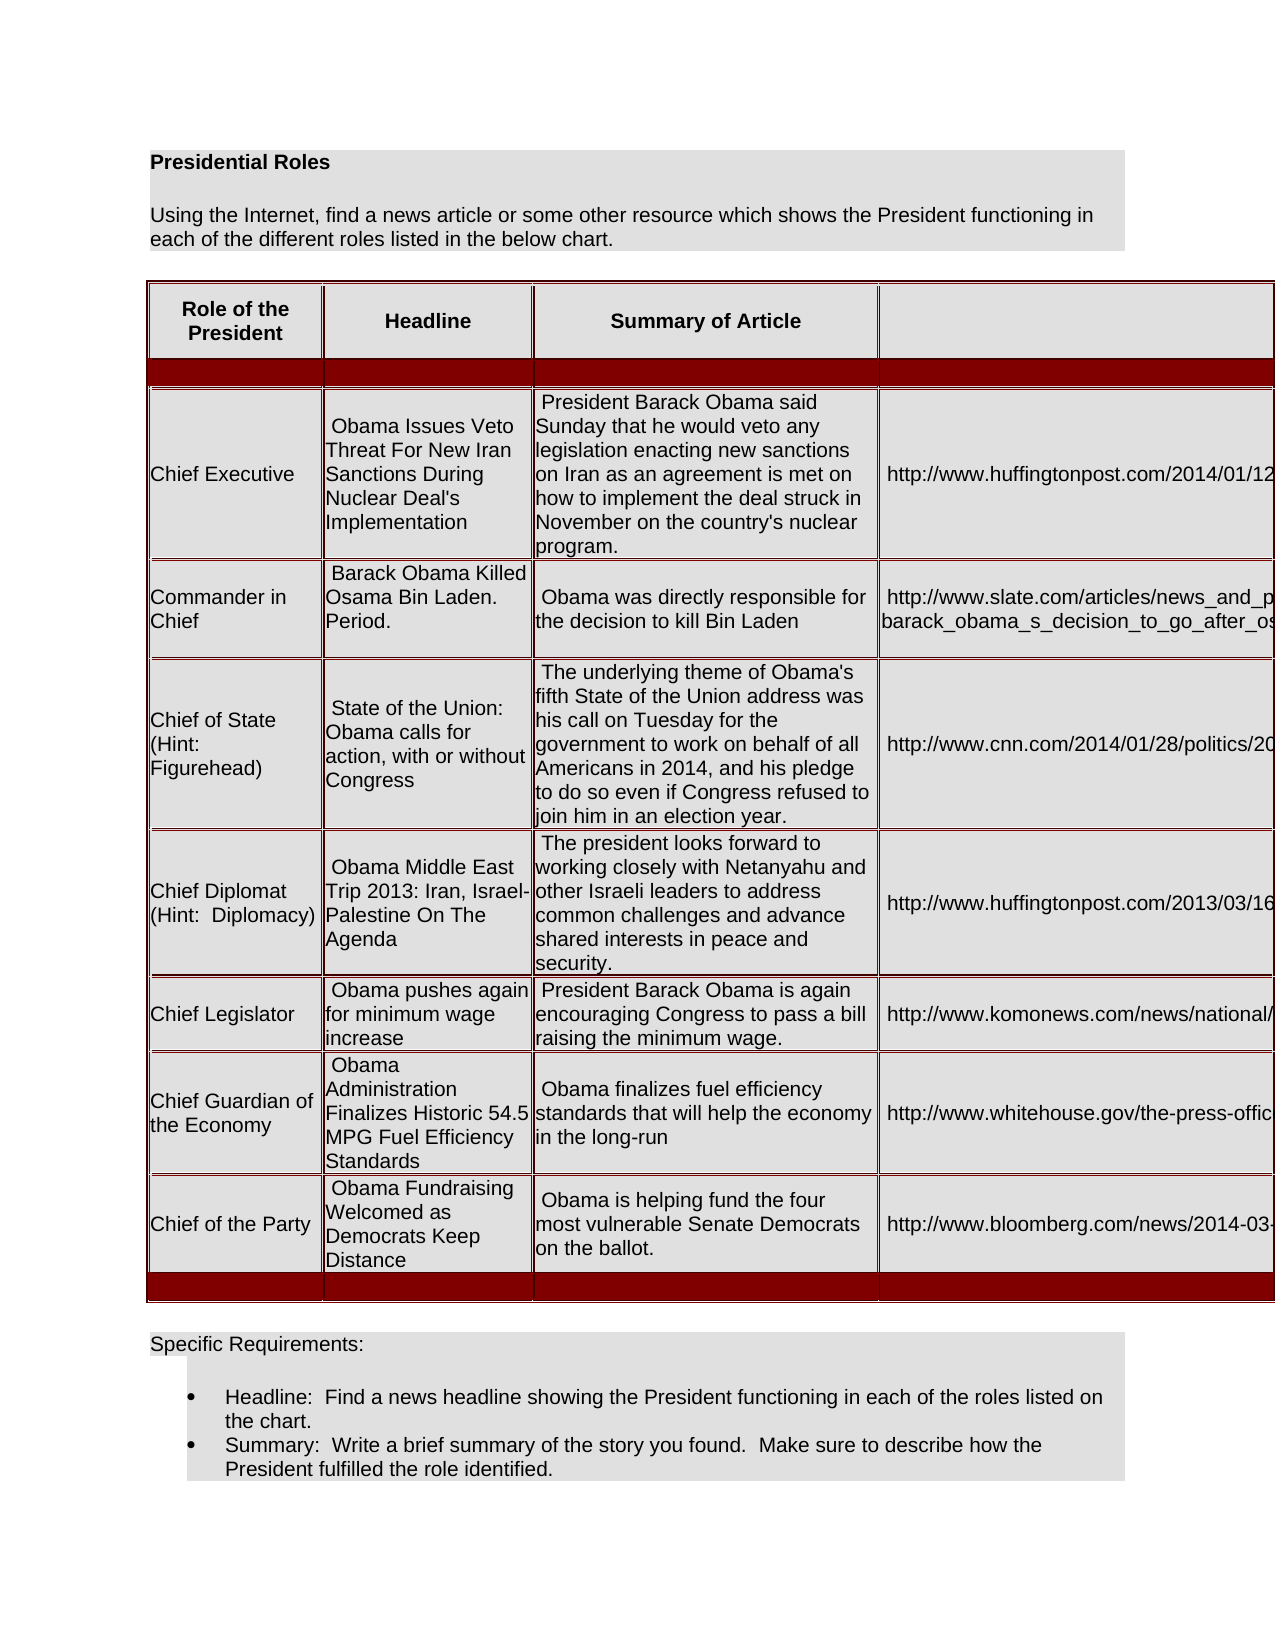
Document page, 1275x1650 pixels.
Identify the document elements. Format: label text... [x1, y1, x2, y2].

table_cell http://www.whitehouse.gov/the-press-office/2012/08/28/obama-administration-finalizes-historic-545-mpg-fuel-efficiency-standard [880, 1050, 1274, 1172]
table_cell http://www.cnn.com/2014/01/28/politics/2014-state-of-the-union/ [880, 656, 1274, 827]
table_header Summary of Article [533, 284, 879, 358]
table_cell Chief Executive [150, 386, 321, 557]
table_cell Obama Fundraising Welcomed as Democrats Keep Distance [325, 1176, 531, 1272]
table_cell President Barack Obama said Sunday that he would veto any legislation enacting new sanctions on Iran as an agreement is met on how to implement the deal struck in November on the country's nuclear program. [535, 390, 877, 557]
table_cell Barack Obama Killed Osama Bin Laden. Period. [325, 561, 531, 656]
table_cell Chief Guardian of the Economy [150, 1050, 321, 1172]
table_cell President Barack Obama is again encouraging Congress to pass a bill raising the minimum wage. [535, 978, 877, 1049]
table_cell The underlying theme of Obama's fifth State of the Union address was his call on Tuesday for the government to work on behalf of all Americans in 2014, and his pledge to do so even if Congress refused to join him in an election year. [535, 660, 877, 827]
table_cell Obama is helping fund the four most vulnerable Senate Democrats on the ballot. [535, 1176, 877, 1272]
text Presidential Roles [150, 150, 1125, 174]
table_cell [879, 1272, 1275, 1300]
table_cell Obama Middle East Trip 2013: Iran, Israel-Palestine On The Agenda [325, 831, 531, 974]
table_cell Chief Diplomat (Hint: Diplomacy) [150, 828, 321, 974]
text Specific Requirements: [150, 1332, 1125, 1356]
table_cell [150, 358, 321, 386]
table_cell Obama pushes again for minimum wage increase [325, 978, 531, 1049]
table_header Resource Name, Date and Link [879, 284, 1273, 358]
table_cell [325, 362, 531, 386]
table_header Headline [323, 282, 533, 358]
table_cell [323, 1272, 533, 1300]
table_cell http://www.komonews.com/news/national/Obama-pushes-again-for-minimum-wage-increase--256827501.html [880, 974, 1274, 1049]
table_cell http://www.slate.com/articles/news_and_politics/politics/2012/05/barack_obama_s_decision_to_go_after_osama_bin_laden_how_the_president_overruled_his_advisers_in_ordering_the_assassination.html [880, 558, 1274, 656]
table_cell http://www.huffingtonpost.com/2014/01/12/obama-iran-sanctions-veto_n_4585416.html [880, 386, 1274, 557]
list Summary: Write a brief summary of the story you found. Make sure to describe how the President fulfilled the role identified. [187, 1433, 1125, 1481]
table_cell Chief of State (Hint: Figurehead) [150, 656, 321, 827]
table_cell Obama Issues Veto Threat For New Iran Sanctions During Nuclear Deal's Implementation [325, 390, 531, 557]
table_cell Chief of the Party [150, 1173, 321, 1272]
table_cell http://www.bloomberg.com/news/2014-03-19/obama-fundraising-welcomed-as-democrats-keep-distance.html [880, 1173, 1274, 1272]
table_header Role of the President [150, 282, 323, 358]
table_cell [535, 362, 877, 386]
list Headline: Find a news headline showing the President functioning in each of the roles listed on the chart. [187, 1385, 1125, 1433]
table_cell State of the Union: Obama calls for action, with or without Congress [325, 660, 531, 827]
table_cell [148, 1272, 323, 1300]
table_cell The president looks forward to working closely with Netanyahu and other Israeli leaders to address common challenges and advance shared interests in peace and security. [535, 831, 877, 974]
table_cell Obama was directly responsible for the decision to kill Bin Laden [535, 561, 877, 656]
table_cell Chief Legislator [150, 974, 321, 1049]
table_cell Obama Administration Finalizes Historic 54.5 MPG Fuel Efficiency Standards [325, 1053, 531, 1172]
table_cell [880, 358, 1274, 386]
table_cell http://www.huffingtonpost.com/2013/03/16/obama-middle-east-trip-2013_n_2891624.html [880, 828, 1274, 974]
table_cell Obama finalizes fuel efficiency standards that will help the economy in the long-run [535, 1053, 877, 1172]
table_cell [533, 1275, 879, 1300]
text Using the Internet, find a news article or some other resource which shows the President functioning in each of the different roles listed in the below chart. [150, 203, 1125, 251]
table_cell Commander in Chief [150, 558, 321, 656]
